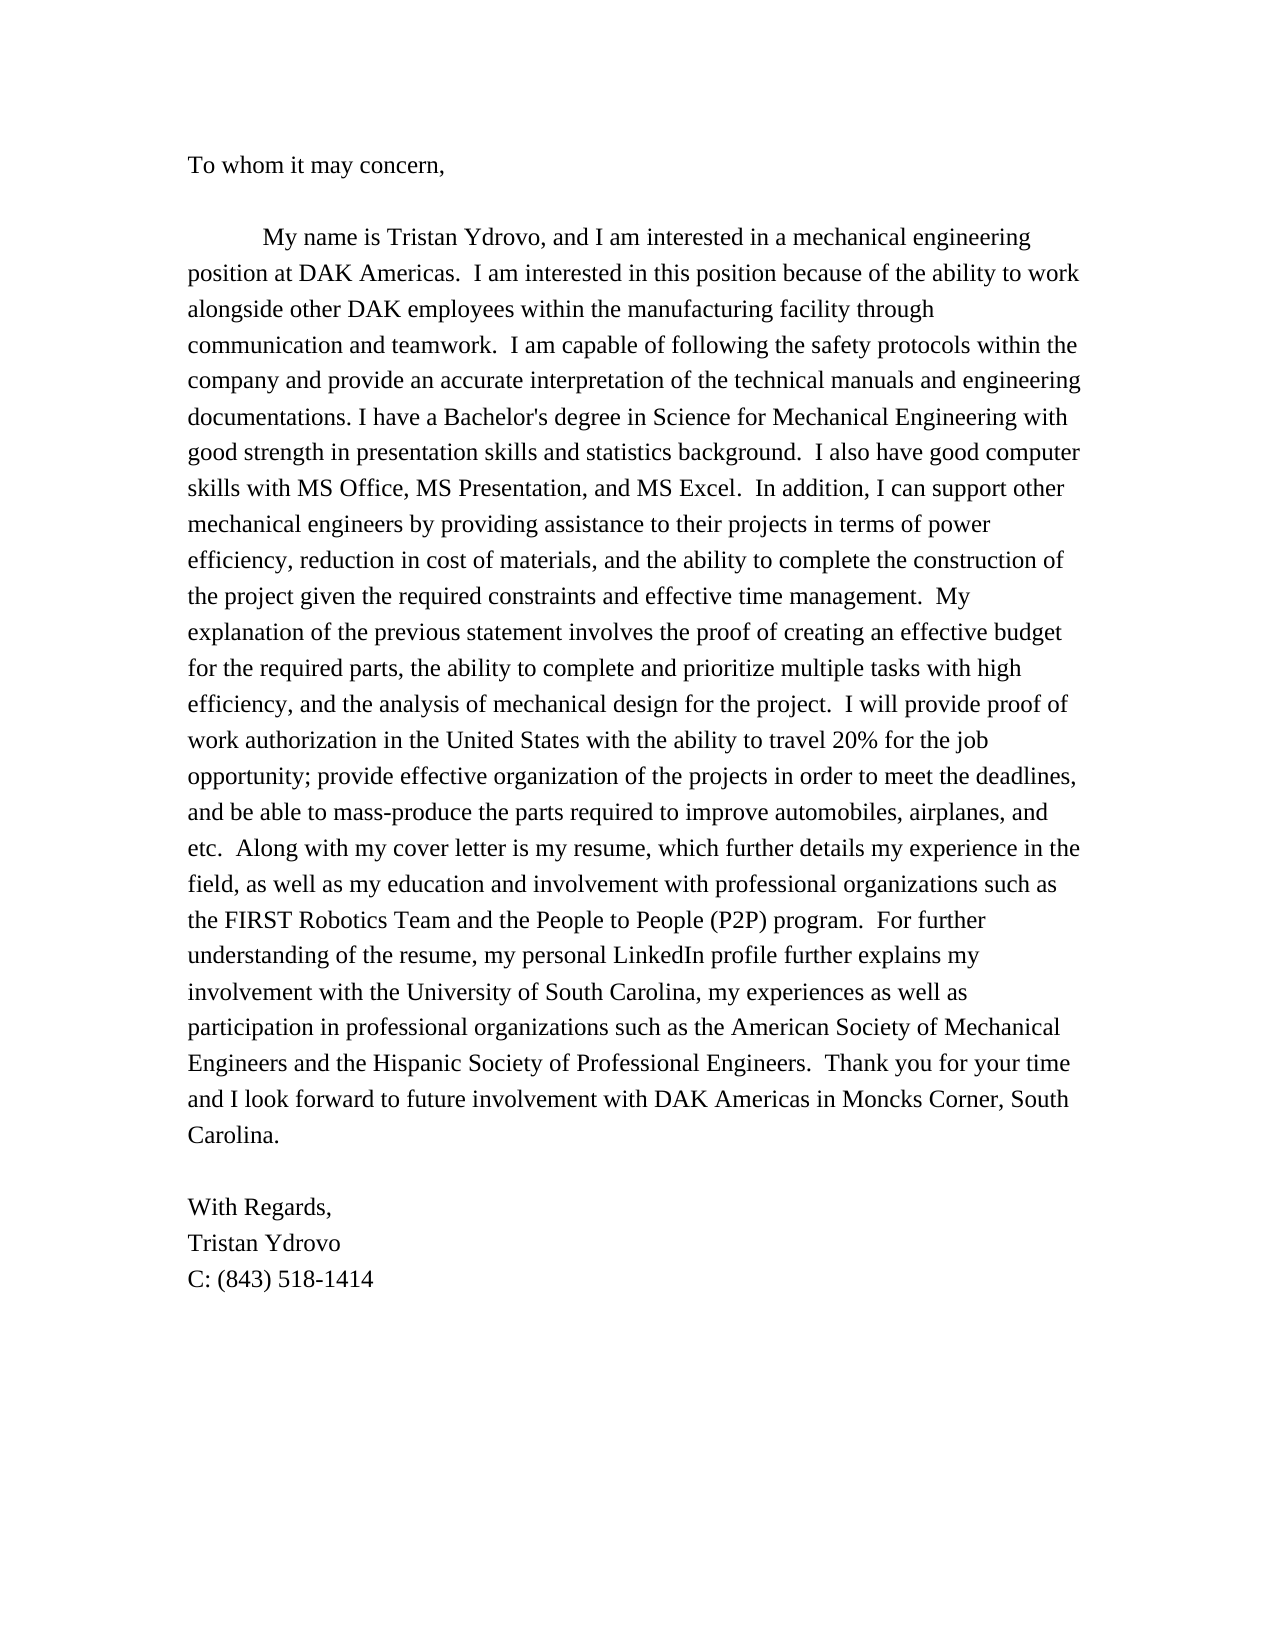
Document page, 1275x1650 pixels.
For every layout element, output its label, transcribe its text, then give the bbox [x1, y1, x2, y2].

text My name is Tristan Ydrovo, and I am interested in a mechanical engineering position at DAK Americas. I am interested in this position because of the ability to work alongside other DAK employees within the manufacturing facility through communication and teamwork. I am capable of following the safety protocols within the company and provide an accurate interpretation of the technical manuals and engineering documentations. I have a Bachelor's degree in Science for Mechanical Engineering with good strength in presentation skills and statistics background. I also have good computer skills with MS Office, MS Presentation, and MS Excel. In addition, I can support other mechanical engineers by providing assistance to their projects in terms of power efficiency, reduction in cost of materials, and the ability to complete the construction of the project given the required constraints and effective time management. My explanation of the previous statement involves the proof of creating an effective budget for the required parts, the ability to complete and prioritize multiple tasks with high efficiency, and the analysis of mechanical design for the project. I will provide proof of work authorization in the United States with the ability to travel 20% for the job opportunity; provide effective organization of the projects in order to meet the deadlines, and be able to mass-produce the parts required to improve automobiles, airplanes, and etc. Along with my cover letter is my resume, which further details my experience in the field, as well as my education and involvement with professional organizations such as the FIRST Robotics Team and the People to People (P2P) program. For further understanding of the resume, my personal LinkedIn profile further explains my involvement with the University of South Carolina, my experiences as well as participation in professional organizations such as the American Society of Mechanical Engineers and the Hispanic Society of Professional Engineers. Thank you for your time and I look forward to future involvement with DAK Americas in Moncks Corner, South Carolina. [187, 222, 1087, 1149]
text Tristan Ydrovo [187, 1228, 1087, 1257]
text C: (843) 518-1414 [187, 1264, 1087, 1293]
text With Regards, [187, 1192, 1087, 1221]
text To whom it may concern, [187, 150, 1087, 179]
